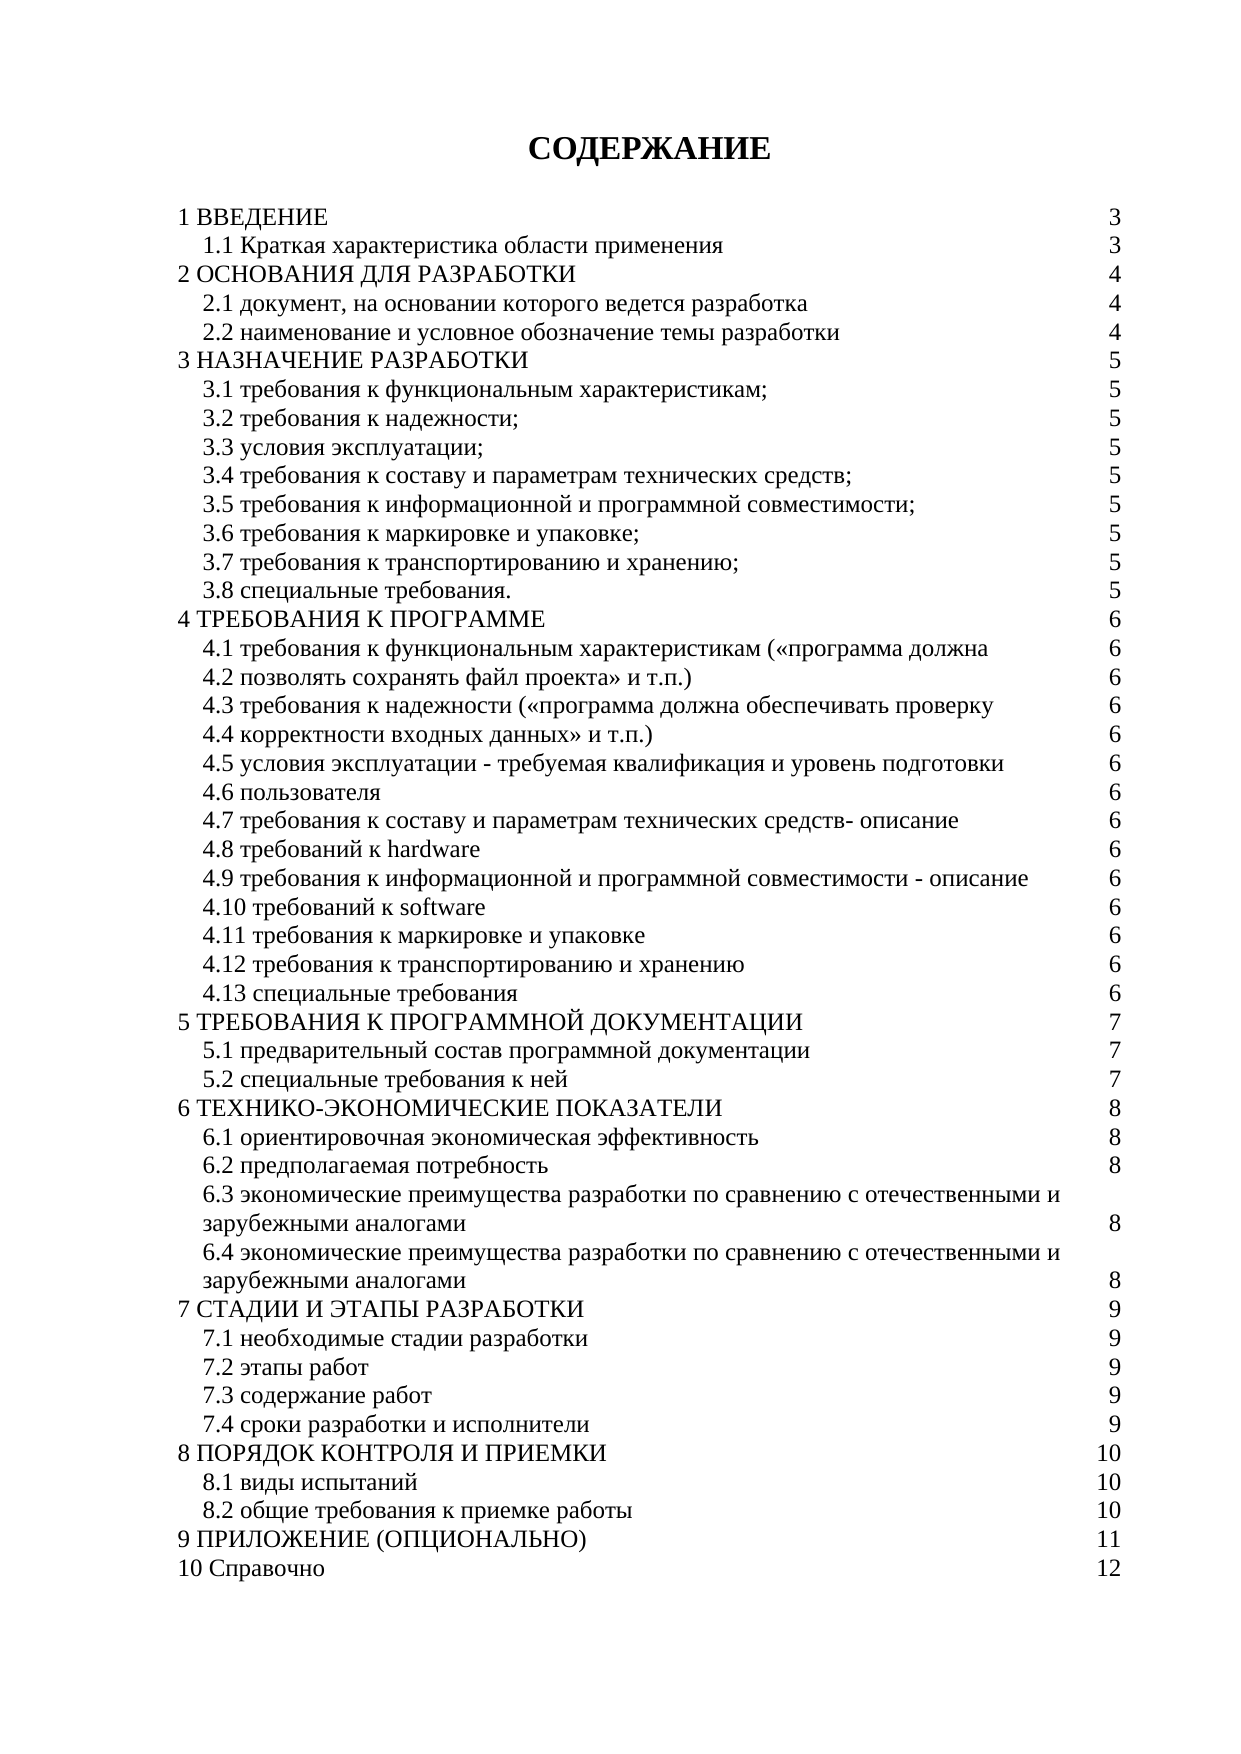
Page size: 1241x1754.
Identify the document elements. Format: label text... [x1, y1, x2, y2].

text 4.6 пользователя 6 [202, 777, 1122, 805]
text 6.4 экономические преимущества разработки по сравнению с отечественными и зарубежными аналогами 8 [202, 1237, 1122, 1294]
text 8.1 виды испытаний 10 [202, 1467, 1122, 1495]
text 4.3 требования к надежности («программа должна обеспечивать проверку 6 [202, 690, 1122, 719]
text 8 ПОРЯДОК КОНТРОЛЯ И ПРИЕМКИ 10 [177, 1438, 1122, 1467]
text 3 НАЗНАЧЕНИЕ РАЗРАБОТКИ 5 [177, 345, 1122, 374]
text 6.3 экономические преимущества разработки по сравнению с отечественными и зарубежными аналогами 8 [202, 1179, 1122, 1237]
text 4.8 требований к hardware 6 [202, 834, 1122, 863]
text 2.1 документ, на основании которого ведется разработка 4 [202, 288, 1122, 317]
text 5.1 предварительный состав программной документации 7 [202, 1035, 1122, 1064]
text 4.7 требования к составу и параметрам технических средств- описание 6 [202, 805, 1122, 834]
text 1 ВВЕДЕНИЕ 3 [177, 202, 1122, 230]
text 4.13 специальные требования 6 [202, 978, 1122, 1007]
text 3.1 требования к функциональным характеристикам; 5 [202, 374, 1122, 403]
text 6.1 ориентировочная экономическая эффективность 8 [202, 1122, 1122, 1150]
text 2.2 наименование и условное обозначение темы разработки 4 [202, 317, 1122, 345]
text 6.2 предполагаемая потребность 8 [202, 1150, 1122, 1179]
text 2 ОСНОВАНИЯ ДЛЯ РАЗРАБОТКИ 4 [177, 259, 1122, 288]
text 9 ПРИЛОЖЕНИЕ (ОПЦИОНАЛЬНО) 11 [177, 1524, 1122, 1553]
title СОДЕРЖАНИЕ [177, 128, 1122, 167]
text 7.2 этапы работ 9 [202, 1352, 1122, 1380]
text 7 СТАДИИ И ЭТАПЫ РАЗРАБОТКИ 9 [177, 1294, 1122, 1323]
text 4.1 требования к функциональным характеристикам («программа должна 6 [202, 633, 1122, 662]
text 4.10 требований к software 6 [202, 892, 1122, 920]
text 10 Справочно 12 [177, 1553, 1122, 1582]
text 6 ТЕХНИКО-ЭКОНОМИЧЕСКИЕ ПОКАЗАТЕЛИ 8 [177, 1093, 1122, 1122]
text 1.1 Краткая характеристика области применения 3 [202, 230, 1122, 259]
text 4.5 условия эксплуатации - требуемая квалификация и уровень подготовки 6 [202, 748, 1122, 777]
text 3.6 требования к маркировке и упаковке; 5 [202, 518, 1122, 547]
text 4.9 требования к информационной и программной совместимости - описание 6 [202, 863, 1122, 892]
text 4 ТРЕБОВАНИЯ К ПРОГРАММЕ 6 [177, 604, 1122, 633]
text 3.5 требования к информационной и программной совместимости; 5 [202, 489, 1122, 518]
text 7.1 необходимые стадии разработки 9 [202, 1323, 1122, 1352]
text 7.4 сроки разработки и исполнители 9 [202, 1409, 1122, 1438]
text 5 ТРЕБОВАНИЯ К ПРОГРАММНОЙ ДОКУМЕНТАЦИИ 7 [177, 1007, 1122, 1035]
text 3.7 требования к транспортированию и хранению; 5 [202, 547, 1122, 575]
text 3.8 специальные требования. 5 [202, 575, 1122, 604]
text 4.11 требования к маркировке и упаковке 6 [202, 920, 1122, 949]
text 5.2 специальные требования к ней 7 [202, 1064, 1122, 1093]
text 4.2 позволять сохранять файл проекта» и т.п.) 6 [202, 662, 1122, 690]
text 3.3 условия эксплуатации; 5 [202, 432, 1122, 460]
text 4.12 требования к транспортированию и хранению 6 [202, 949, 1122, 978]
text 3.4 требования к составу и параметрам технических средств; 5 [202, 460, 1122, 489]
text 3.2 требования к надежности; 5 [202, 403, 1122, 432]
text 7.3 содержание работ 9 [202, 1380, 1122, 1409]
text 4.4 корректности входных данных» и т.п.) 6 [202, 719, 1122, 748]
text 8.2 общие требования к приемке работы 10 [202, 1495, 1122, 1524]
